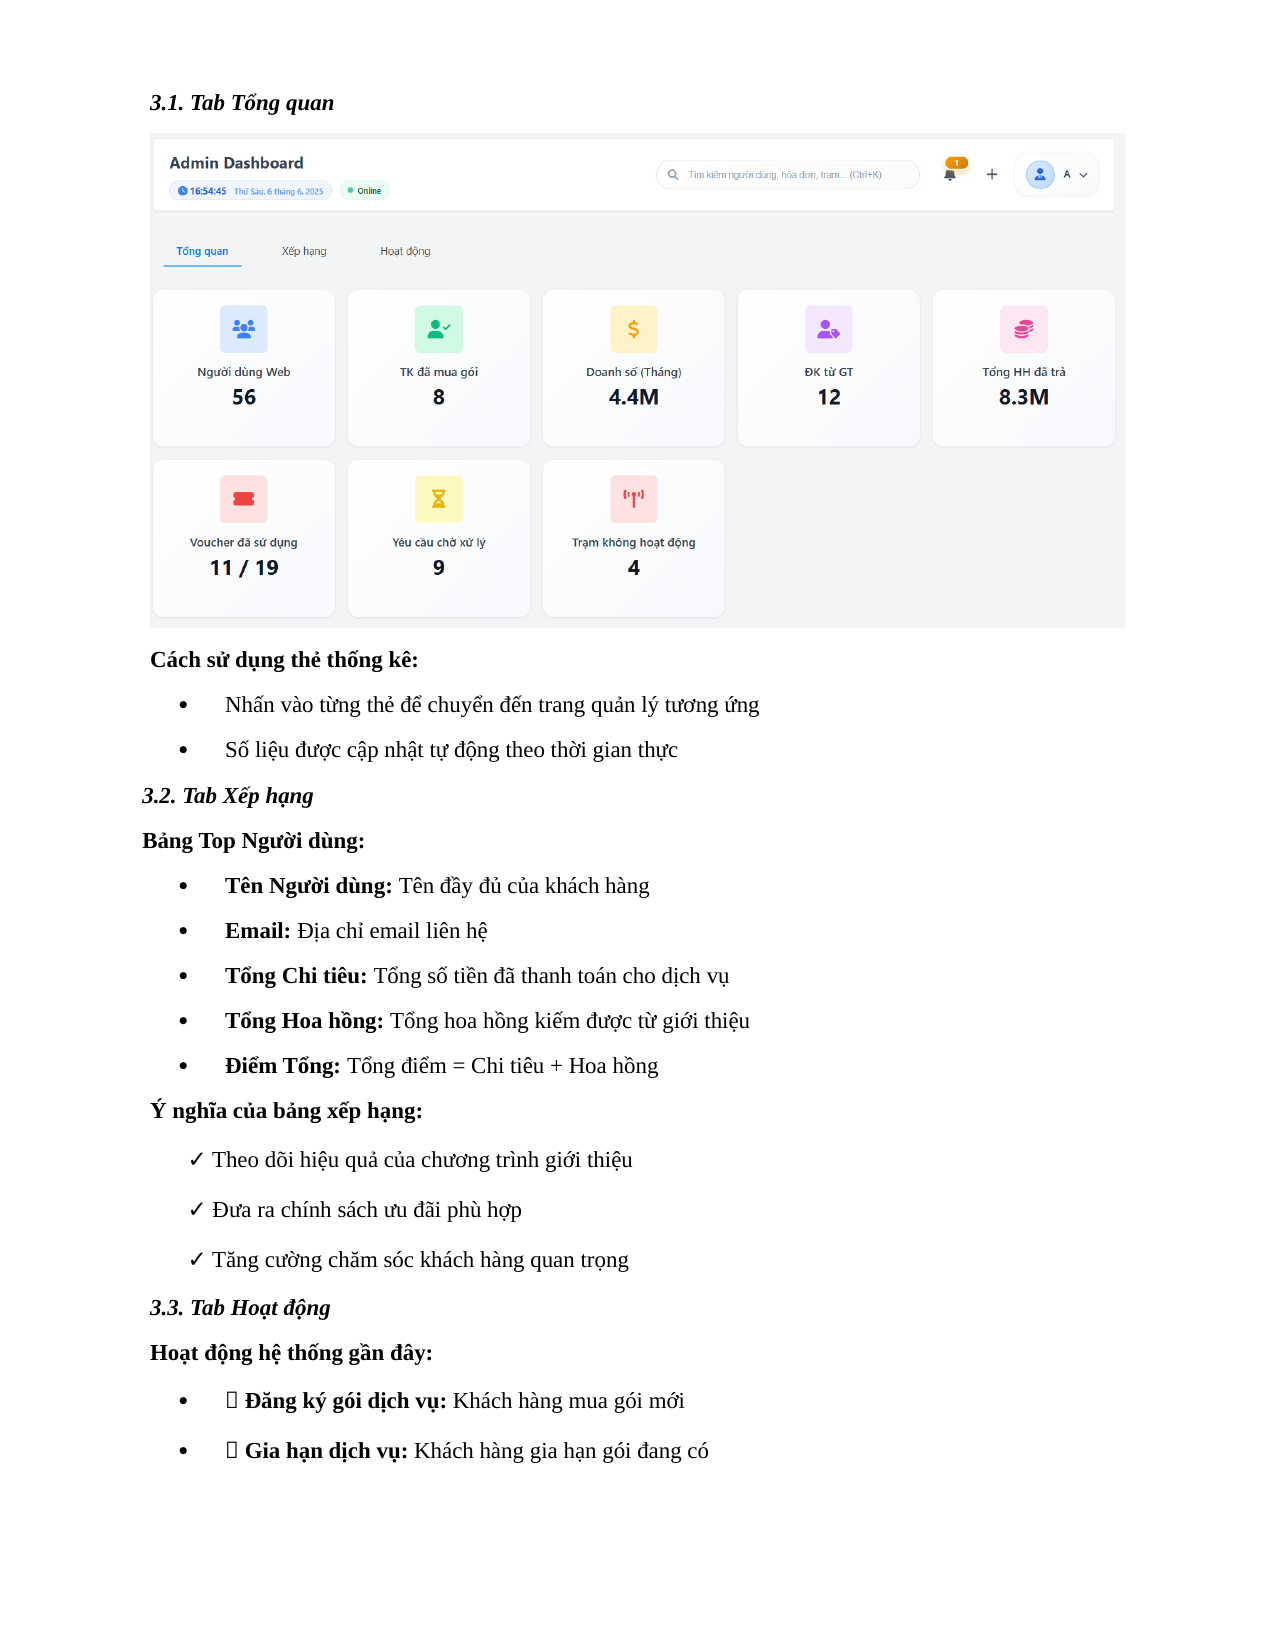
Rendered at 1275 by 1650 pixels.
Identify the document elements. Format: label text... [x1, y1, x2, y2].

list Tổng Chi tiêu: Tổng số tiền đã thanh toán cho dịch vụ [179, 962, 1125, 988]
text 3.3. Tab Hoạt động [150, 1294, 1125, 1320]
list Tổng Hoa hồng: Tổng hoa hồng kiếm được từ giới thiệu [179, 1007, 1125, 1033]
text Ý nghĩa của bảng xếp hạng: [150, 1097, 1125, 1124]
list Số liệu được cập nhật tự động theo thời gian thực [179, 737, 1125, 763]
text 3.1. Tab Tổng quan [150, 89, 1125, 115]
list Tên Người dùng: Tên đầy đủ của khách hàng [179, 872, 1125, 898]
text 3.2. Tab Xếp hạng [142, 782, 1125, 808]
text Cách sử dụng thẻ thống kê: [150, 646, 1125, 673]
text ✓ Tăng cường chăm sóc khách hàng quan trọng [187, 1243, 1125, 1274]
text Hoạt động hệ thống gần đây: [150, 1339, 1125, 1365]
text Bảng Top Người dùng: [142, 827, 1125, 853]
list 🔄 Gia hạn dịch vụ: Khách hàng gia hạn gói đang có [179, 1434, 1125, 1466]
text ✓ Theo dõi hiệu quả của chương trình giới thiệu [187, 1142, 1125, 1174]
list Điểm Tổng: Tổng điểm = Chi tiêu + Hoa hồng [179, 1052, 1125, 1079]
list Email: Địa chỉ email liên hệ [179, 917, 1125, 943]
list Nhấn vào từng thẻ để chuyển đến trang quản lý tương ứng [179, 691, 1125, 718]
text ✓ Đưa ra chính sách ưu đãi phù hợp [187, 1193, 1125, 1224]
picture [150, 133, 1125, 628]
list 🛒 Đăng ký gói dịch vụ: Khách hàng mua gói mới [179, 1384, 1125, 1415]
